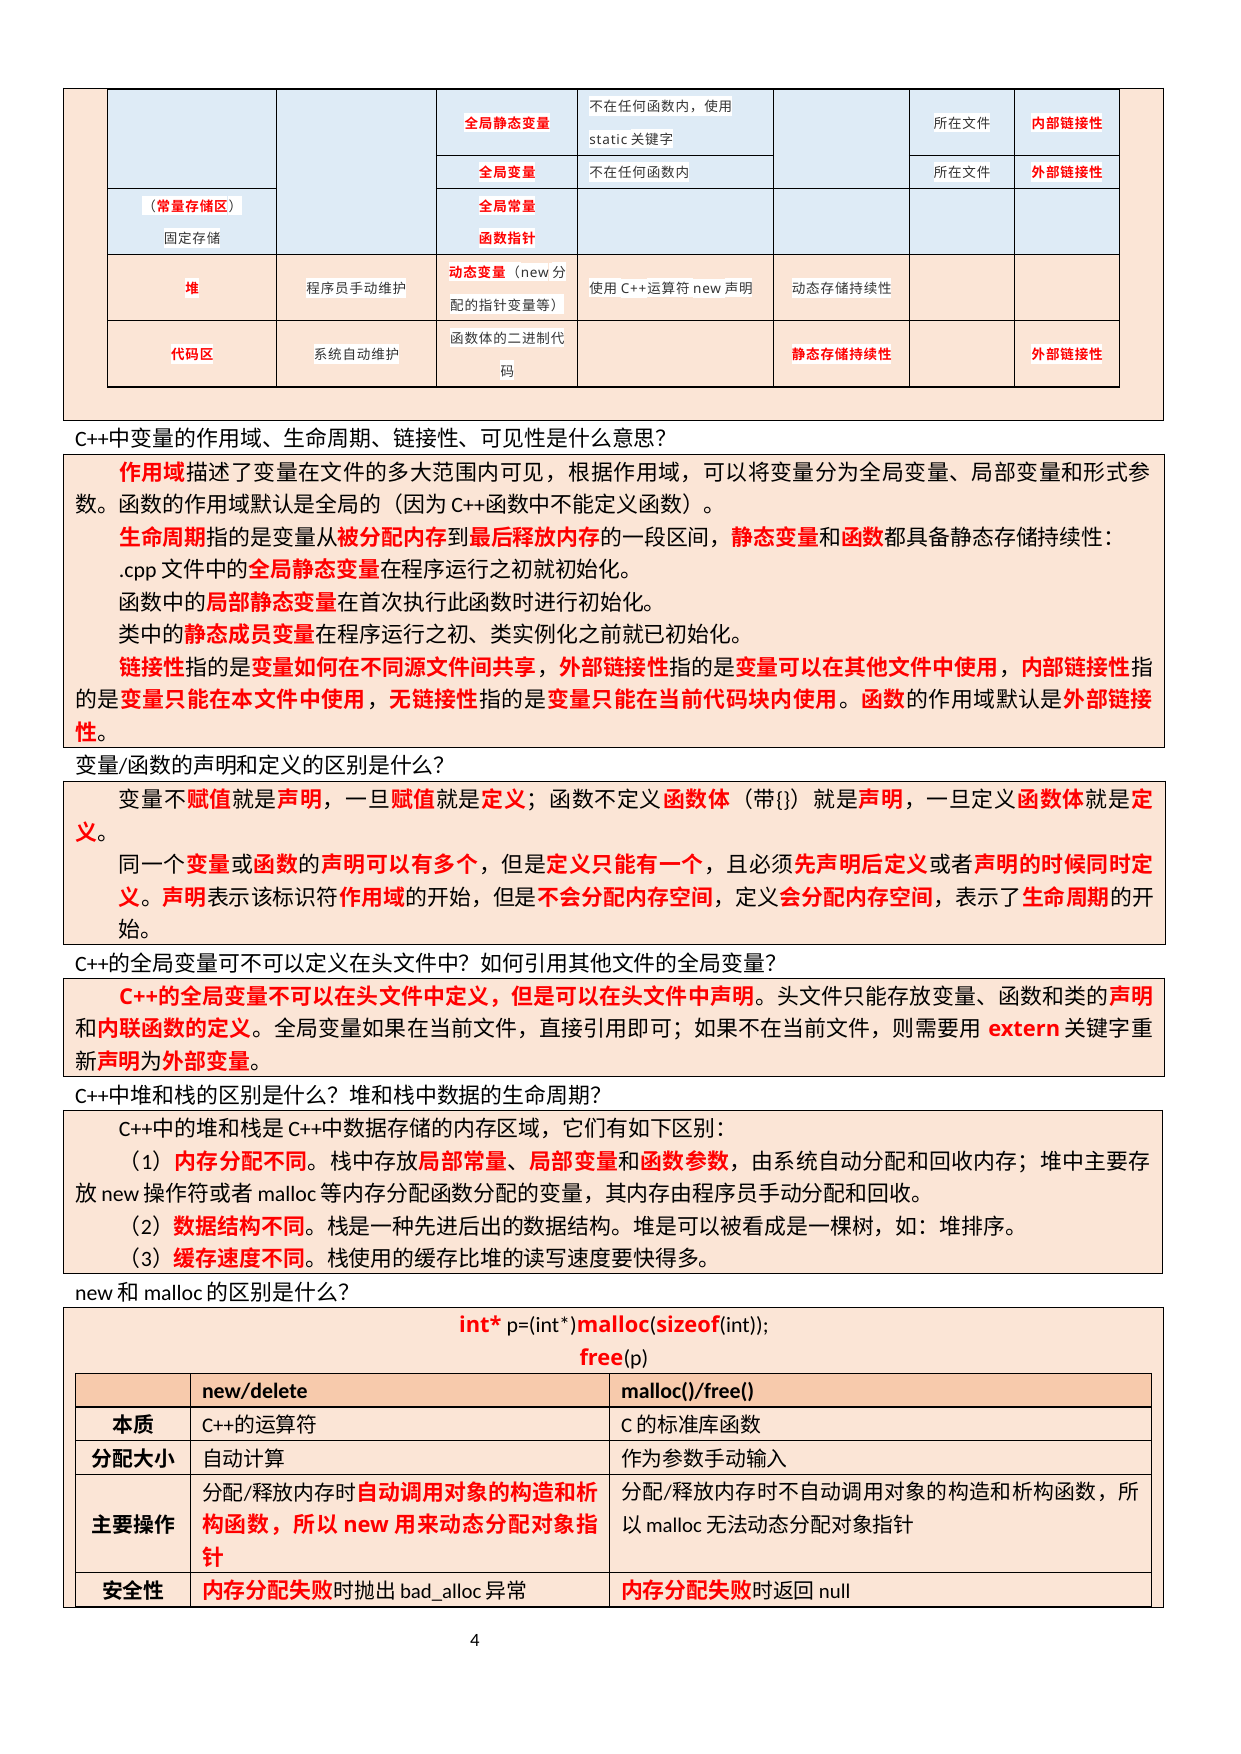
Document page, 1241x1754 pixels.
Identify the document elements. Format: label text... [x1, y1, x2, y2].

list C++中堆和栈的区别是什么？堆和栈中数据的生命周期？ [75, 1077, 1165, 1110]
text new和malloc的区别是什么？ [75, 1274, 1165, 1307]
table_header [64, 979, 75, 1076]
table_header C++中的堆和栈是C++中数据存储的内存区域，它们有如下区别： （1）内存分配不同。栈中存放局部常量、局部变量和函数参数，由系统自动分配和回收内存；堆中主要存放new操作符或者malloc等内存分配函数分配的变量，其内存由程序员手动分配和回收。 （2）数据结构不同。栈是一种先进后出的数据结构。堆是可以被看成是一棵树，如：堆排序。 （3）缓存速度不同。栈使用的缓存比堆的读写速度要快得多。 [64, 1111, 1162, 1273]
table_header C++程序在运行时会向操作系统申请一块内存空间，C++程序会将这块内存空间划分为如下5个区域： [64, 89, 1163, 420]
table_header 变量不赋值就是声明，一旦赋值就是定义；函数不定义函数体（带{}）就是声明，一旦定义函数体就是定义。 同一个变量或函数的声明可以有多个，但是定义只能有一个，且必须先声明后定义或者声明的时候同时定义。声明表示该标识符作用域的开始，但是不会分配内存空间，定义会分配内存空间，表示了生命周期的开始。 [64, 782, 1165, 944]
table_header int* p=(int*)malloc(sizeof(int)); free(p) [64, 1308, 1163, 1607]
list C++的全局变量可不可以定义在头文件中？如何引用其他文件的全局变量？ [75, 945, 1165, 978]
text C++中变量的作用域、生命周期、链接性、可见性是什么意思？ [75, 421, 1165, 453]
table_header 作用域描述了变量在文件的多大范围内可见，根据作用域，可以将变量分为全局变量、局部变量和形式参数。函数的作用域默认是全局的（因为C++函数中不能定义函数）。 生命周期指的是变量从被分配内存到最后释放内存的一段区间，静态变量和函数都具备静态存储持续性： .cpp文件中的全局静态变量在程序运行之初就初始化。 函数中的局部静态变量在首次执行此函数时进行初始化。 类中的静态成员变量在程序运行之初、类实例化之前就已初始化。 链接性指的是变量如何在不同源文件间共享，外部链接性指的是变量可以在其他文件中使用，内部链接性指的是变量只能在本文件中使用，无链接性指的是变量只能在当前代码块内使用。函数的作用域默认是外部链接性。 [64, 455, 1164, 747]
list 变量/函数的声明和定义的区别是什么？ [75, 748, 1165, 781]
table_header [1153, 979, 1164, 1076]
